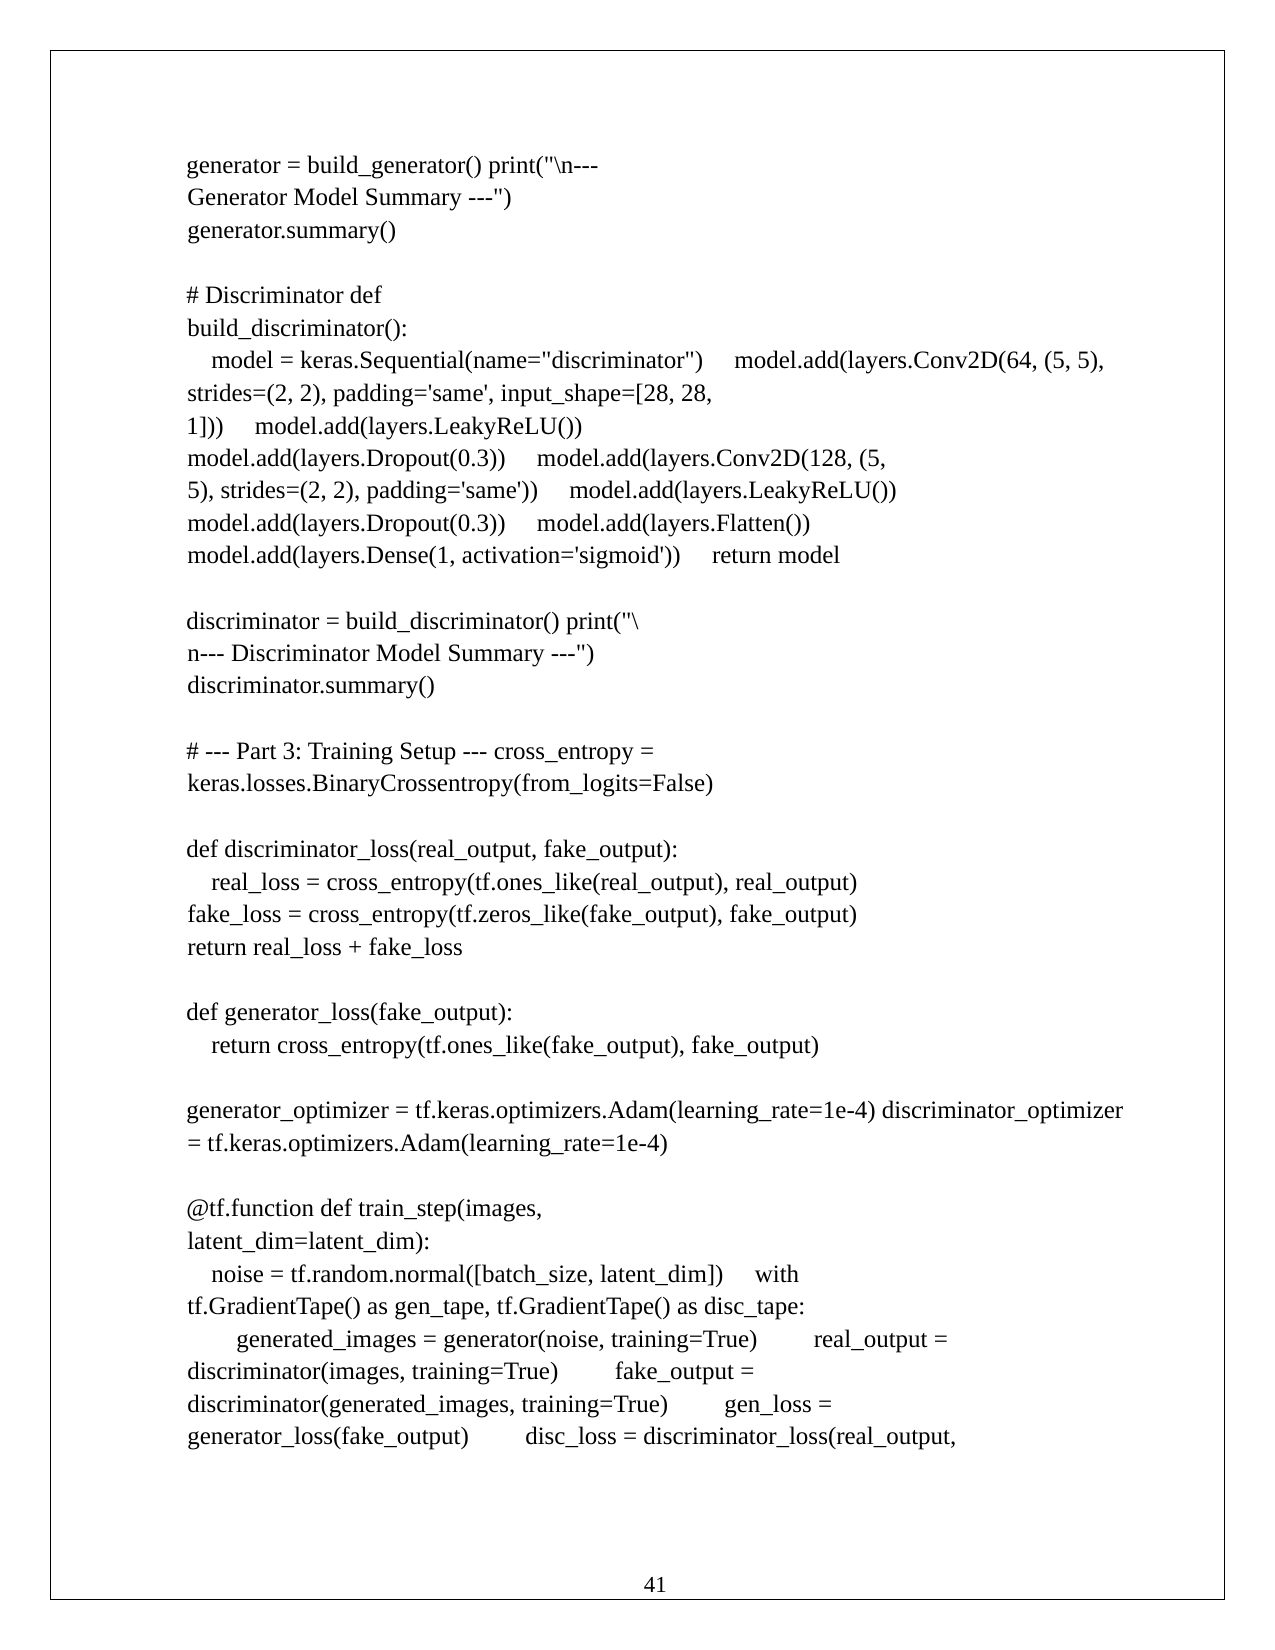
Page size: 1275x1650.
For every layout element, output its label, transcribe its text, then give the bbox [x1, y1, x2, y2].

text 1])) model.add(layers.LeakyReLU()) model.add(layers.Dropout(0.3)) model.add(layers.Conv2D(128, (5, 5), strides=(2, 2), padding='same')) model.add(layers.LeakyReLU()) model.add(layers.Dropout(0.3)) model.add(layers.Flatten()) model.add(layers.Dense(1, activation='sigmoid')) return model [186, 411, 916, 569]
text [186, 1324, 1054, 1450]
text def generator_loss(fake_output): [186, 997, 1126, 1026]
text @tf.function def train_step(images, latent_dim=latent_dim): [186, 1193, 657, 1254]
text model = keras.Sequential(name="discriminator") model.add(layers.Conv2D(64, (5, 5), strides=(2, 2), padding='same', input_shape=[28, 28, [186, 346, 1126, 407]
text generator_optimizer = tf.keras.optimizers.Adam(learning_rate=1e-4) discriminator_optimizer = tf.keras.optimizers.Adam(learning_rate=1e-4) [186, 1096, 1126, 1157]
text real_loss = cross_entropy(tf.ones_like(real_output), real_output) fake_loss = cross_entropy(tf.zeros_like(fake_output), fake_output) return real_loss + fake_loss [186, 867, 946, 960]
text generator = build_generator() print("\n--- Generator Model Summary ---") generator.summary() [186, 150, 626, 243]
text noise = tf.random.normal([batch_size, latent_dim]) with tf.GradientTape() as gen_tape, tf.GradientTape() as disc_tape: [186, 1259, 882, 1320]
text # Discriminator def build_discriminator(): [186, 280, 444, 341]
text # --- Part 3: Training Setup --- cross_entropy = keras.losses.BinaryCrossentropy(from_logits=False) [186, 736, 878, 797]
text return cross_entropy(tf.ones_like(fake_output), fake_output) [186, 1030, 1126, 1059]
text def discriminator_loss(real_output, fake_output): [186, 834, 1126, 863]
text discriminator = build_discriminator() print("\n--- Discriminator Model Summary ---") discriminator.summary() [186, 606, 675, 699]
